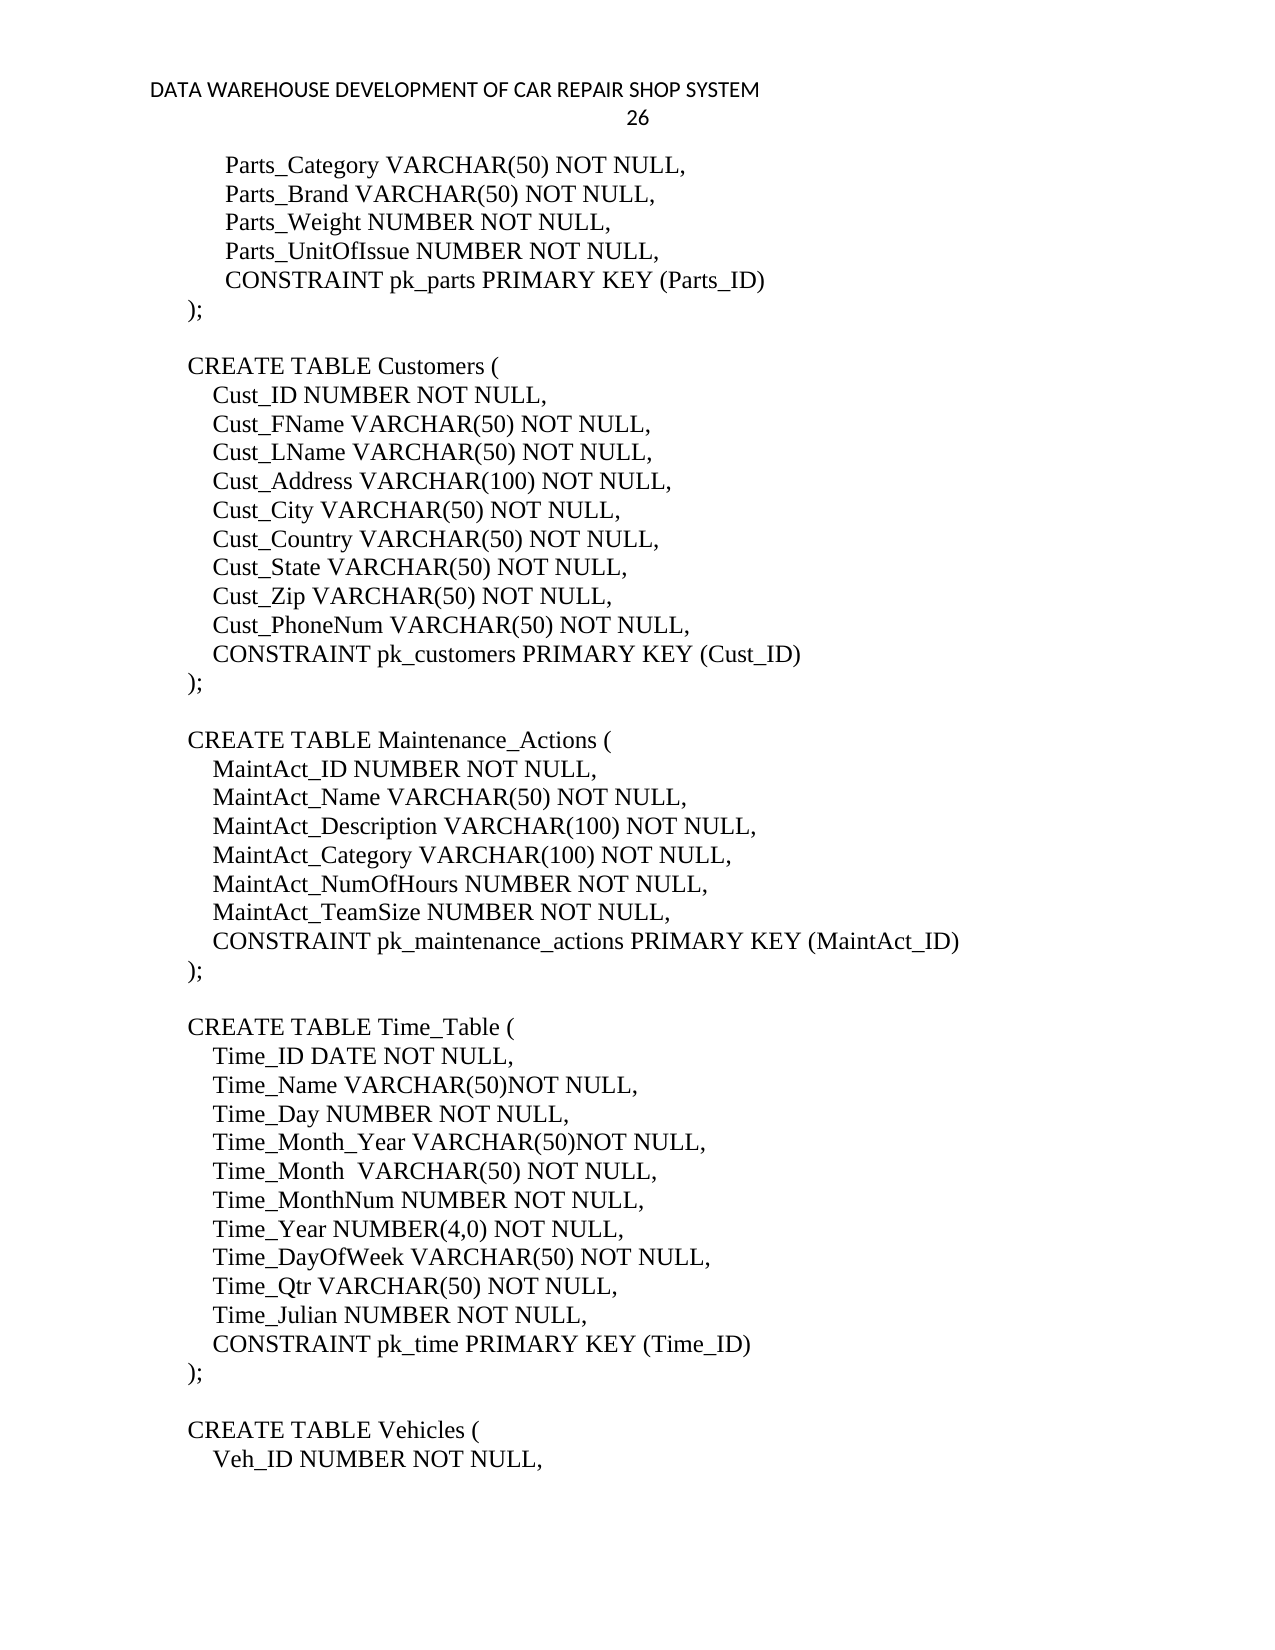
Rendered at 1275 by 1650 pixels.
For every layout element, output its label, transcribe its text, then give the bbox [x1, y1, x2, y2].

text CREATE TABLE Customers ( [187, 351, 1125, 380]
text CONSTRAINT pk_parts PRIMARY KEY (Parts_ID) [187, 265, 1125, 294]
text Time_Year NUMBER(4,0) NOT NULL, [187, 1214, 1125, 1242]
text Time_Julian NUMBER NOT NULL, [187, 1300, 1125, 1329]
text CREATE TABLE Vehicles ( [187, 1415, 1125, 1444]
text ); [187, 1357, 1125, 1386]
text ); [187, 955, 1125, 984]
text Time_DayOfWeek VARCHAR(50) NOT NULL, [187, 1242, 1125, 1271]
text MaintAct_ID NUMBER NOT NULL, [187, 754, 1125, 782]
text Time_Month_Year VARCHAR(50)NOT NULL, [187, 1127, 1125, 1156]
text Time_Qtr VARCHAR(50) NOT NULL, [187, 1271, 1125, 1300]
text Parts_Brand VARCHAR(50) NOT NULL, [187, 179, 1125, 207]
text Time_Month VARCHAR(50) NOT NULL, [187, 1156, 1125, 1185]
text MaintAct_TeamSize NUMBER NOT NULL, [187, 897, 1125, 926]
text Parts_UnitOfIssue NUMBER NOT NULL, [187, 236, 1125, 265]
text Cust_Address VARCHAR(100) NOT NULL, [187, 466, 1125, 495]
text Veh_ID NUMBER NOT NULL, [187, 1444, 1125, 1472]
text MaintAct_Category VARCHAR(100) NOT NULL, [187, 840, 1125, 869]
text Parts_Category VARCHAR(50) NOT NULL, [187, 150, 1125, 179]
text ); [187, 667, 1125, 696]
text CREATE TABLE Time_Table ( [187, 1012, 1125, 1041]
text Cust_PhoneNum VARCHAR(50) NOT NULL, [187, 610, 1125, 639]
text Cust_Country VARCHAR(50) NOT NULL, [187, 524, 1125, 552]
text CONSTRAINT pk_customers PRIMARY KEY (Cust_ID) [187, 639, 1125, 667]
text CONSTRAINT pk_time PRIMARY KEY (Time_ID) [187, 1329, 1125, 1357]
text MaintAct_NumOfHours NUMBER NOT NULL, [187, 869, 1125, 897]
text MaintAct_Description VARCHAR(100) NOT NULL, [187, 811, 1125, 840]
text Parts_Weight NUMBER NOT NULL, [187, 207, 1125, 236]
text Time_Name VARCHAR(50)NOT NULL, [187, 1070, 1125, 1099]
text Time_Day NUMBER NOT NULL, [187, 1099, 1125, 1127]
text CONSTRAINT pk_maintenance_actions PRIMARY KEY (MaintAct_ID) [187, 926, 1125, 955]
text Cust_ID NUMBER NOT NULL, [187, 380, 1125, 409]
text Cust_State VARCHAR(50) NOT NULL, [187, 552, 1125, 581]
text CREATE TABLE Maintenance_Actions ( [187, 725, 1125, 754]
text Cust_FName VARCHAR(50) NOT NULL, [187, 409, 1125, 437]
text Cust_LName VARCHAR(50) NOT NULL, [187, 437, 1125, 466]
text MaintAct_Name VARCHAR(50) NOT NULL, [187, 782, 1125, 811]
text Time_MonthNum NUMBER NOT NULL, [187, 1185, 1125, 1214]
text Cust_Zip VARCHAR(50) NOT NULL, [187, 581, 1125, 610]
text ); [187, 294, 1125, 322]
text Time_ID DATE NOT NULL, [187, 1041, 1125, 1070]
text Cust_City VARCHAR(50) NOT NULL, [187, 495, 1125, 524]
